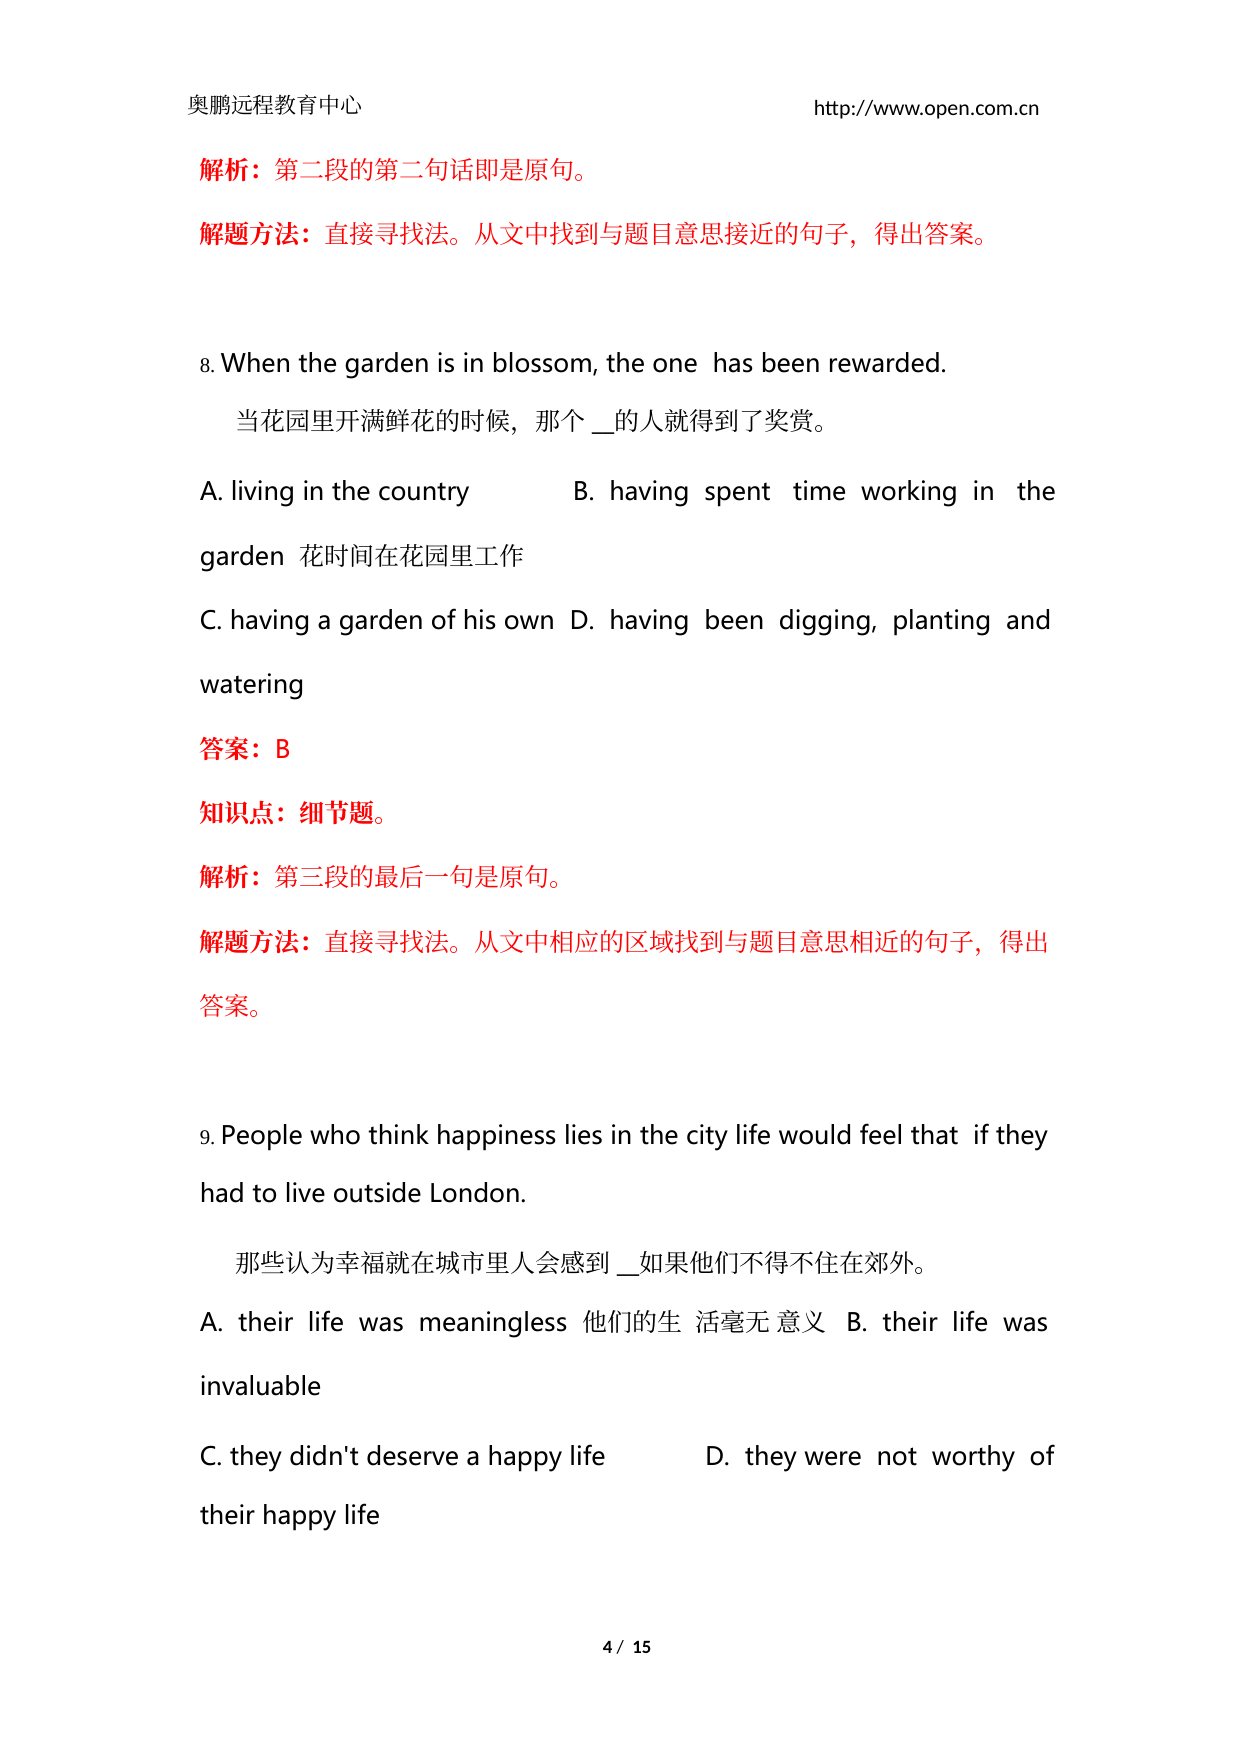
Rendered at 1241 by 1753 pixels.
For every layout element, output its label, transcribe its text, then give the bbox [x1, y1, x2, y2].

text C. having a garden of his own D. having been digging, planting and [199, 603, 1181, 636]
text 奥鹏远程教育中心 [187, 96, 395, 118]
text D. they were not worthy of [705, 1439, 1105, 1472]
text had to live outside London. [199, 1151, 1181, 1215]
text 当花园里开满鲜花的时候，那个 __的人就得到了奖赏。 [235, 379, 1058, 443]
text 那些认为幸福就在城市里人会感到 __如果他们不得不住在郊外。 [235, 1246, 1180, 1279]
text 4 / 15 [603, 1635, 675, 1658]
text B. having spent time working in the [573, 474, 1125, 507]
text C. they didn't deserve a happy life [199, 1439, 666, 1472]
text 答案。 [199, 989, 312, 1022]
text 解题方法：直接寻找法。从文中找到与题目意思接近的句子，得出答案。 [199, 217, 1119, 250]
text garden 花时间在花园里工作 [199, 539, 570, 572]
text 9. People who think happiness lies in the city life would feel that if they [199, 1118, 1181, 1151]
text http://www.open.com.cn [814, 94, 1074, 121]
text 解题方法：直接寻找法。从文中相应的区域找到与题目意思相近的句子，得出 [199, 925, 1180, 958]
text watering [199, 667, 341, 700]
text 答案：B [199, 732, 328, 765]
text 解析：第三段的最后一句是原句。 [199, 860, 631, 893]
text invaluable [199, 1344, 1180, 1408]
text 知识点：细节题。 [199, 796, 437, 829]
text 解析：第二段的第二句话即是原句。 [199, 153, 659, 186]
text 8. When the garden is in blossom, the one has been rewarded. [199, 346, 1058, 379]
text their happy life [199, 1472, 666, 1537]
text A. living in the country [199, 474, 510, 507]
text A. their life was meaningless 他们的生 活毫无 意义 B. their life was [199, 1279, 1180, 1344]
